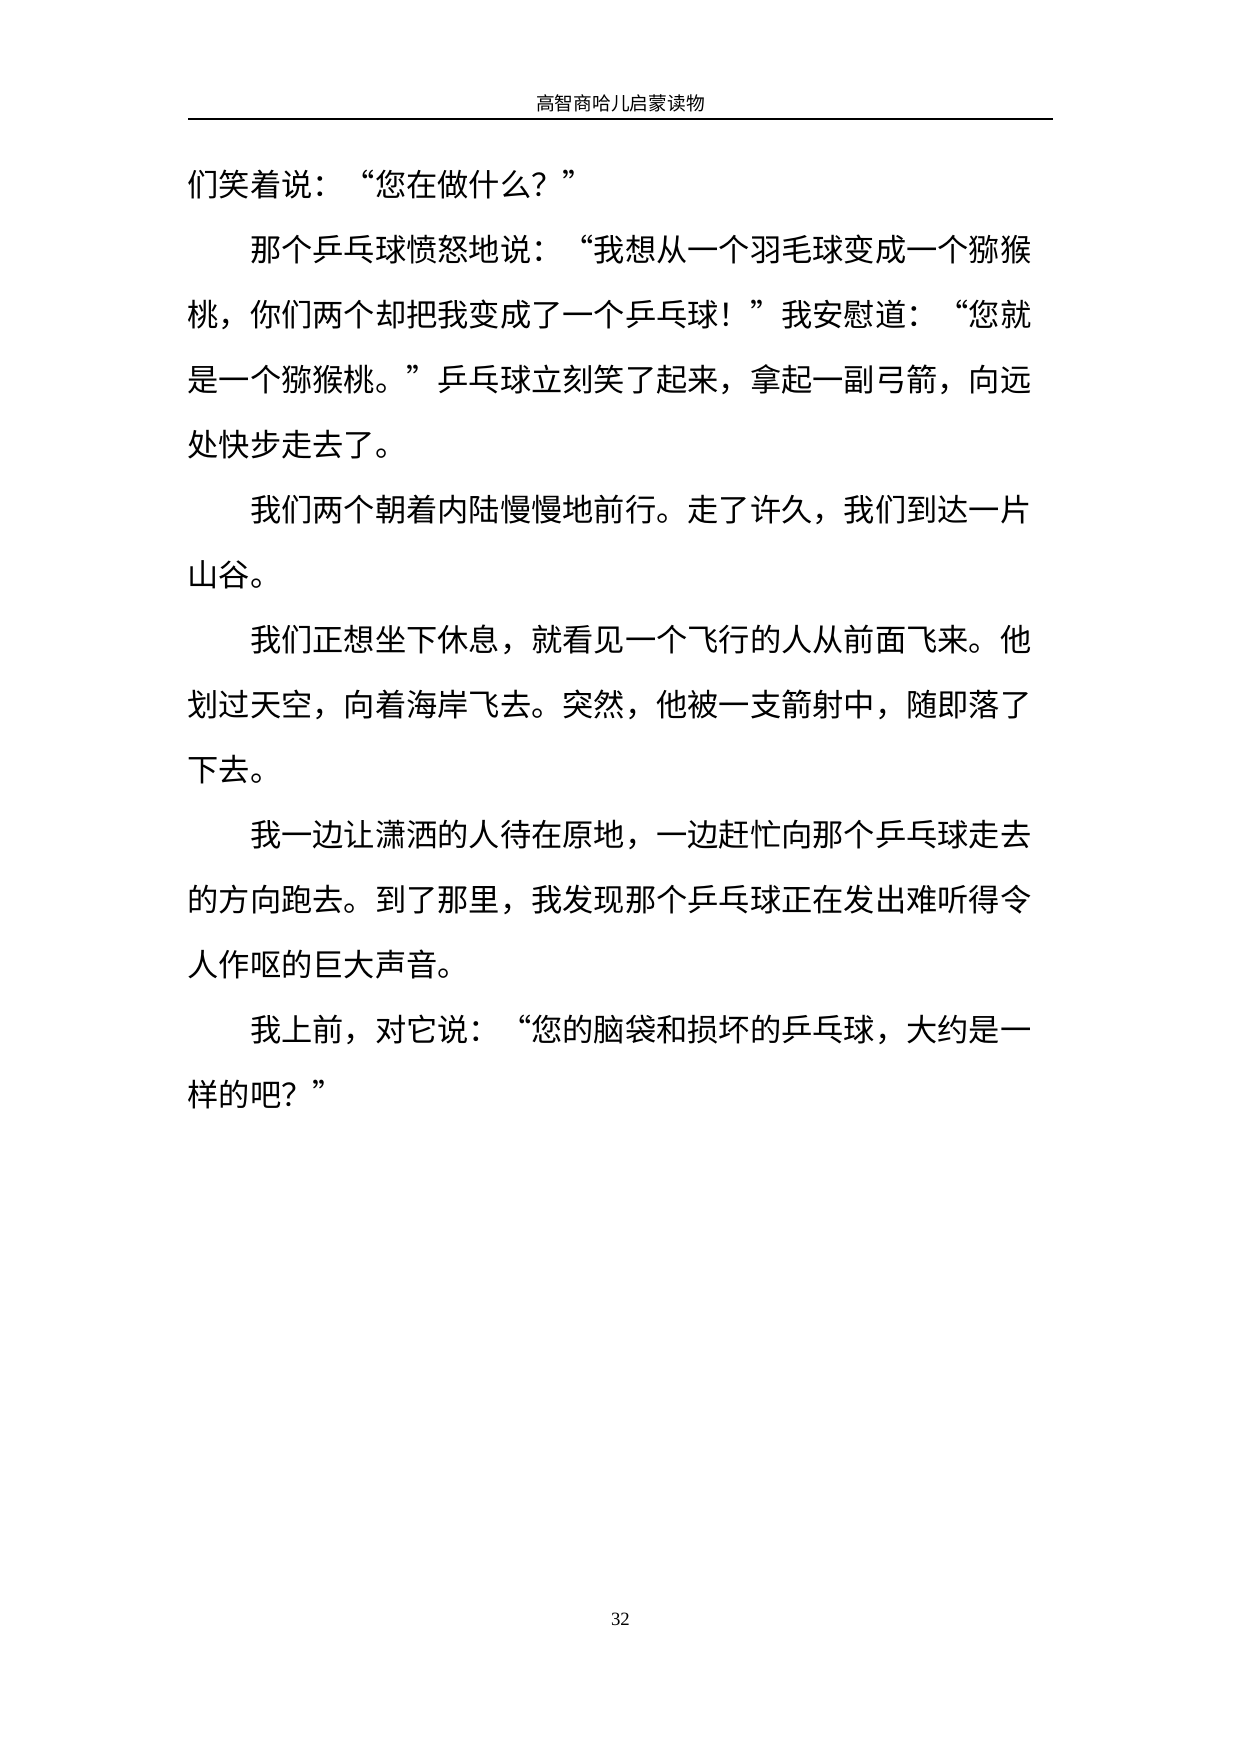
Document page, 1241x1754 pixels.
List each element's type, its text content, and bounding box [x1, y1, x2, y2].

text 我一边让潇洒的人待在原地，一边赶忙向那个乒乓球走去的方向跑去。到了那里，我发现那个乒乓球正在发出难听得令人作呕的巨大声音。 [187, 800, 1053, 995]
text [187, 150, 1053, 215]
text 我们两个朝着内陆慢慢地前行。走了许久，我们到达一片山谷。 [187, 475, 1053, 605]
text 我上前，对它说：“您的脑袋和损坏的乒乓球，大约是一样的吧？” [187, 995, 1053, 1125]
text 我们正想坐下休息，就看见一个飞行的人从前面飞来。他划过天空，向着海岸飞去。突然，他被一支箭射中，随即落了下去。 [187, 605, 1053, 800]
text 那个乒乓球愤怒地说：“我想从一个羽毛球变成一个猕猴桃，你们两个却把我变成了一个乒乓球！”我安慰道：“您就是一个猕猴桃。”乒乓球立刻笑了起来，拿起一副弓箭，向远处快步走去了。 [187, 215, 1053, 475]
